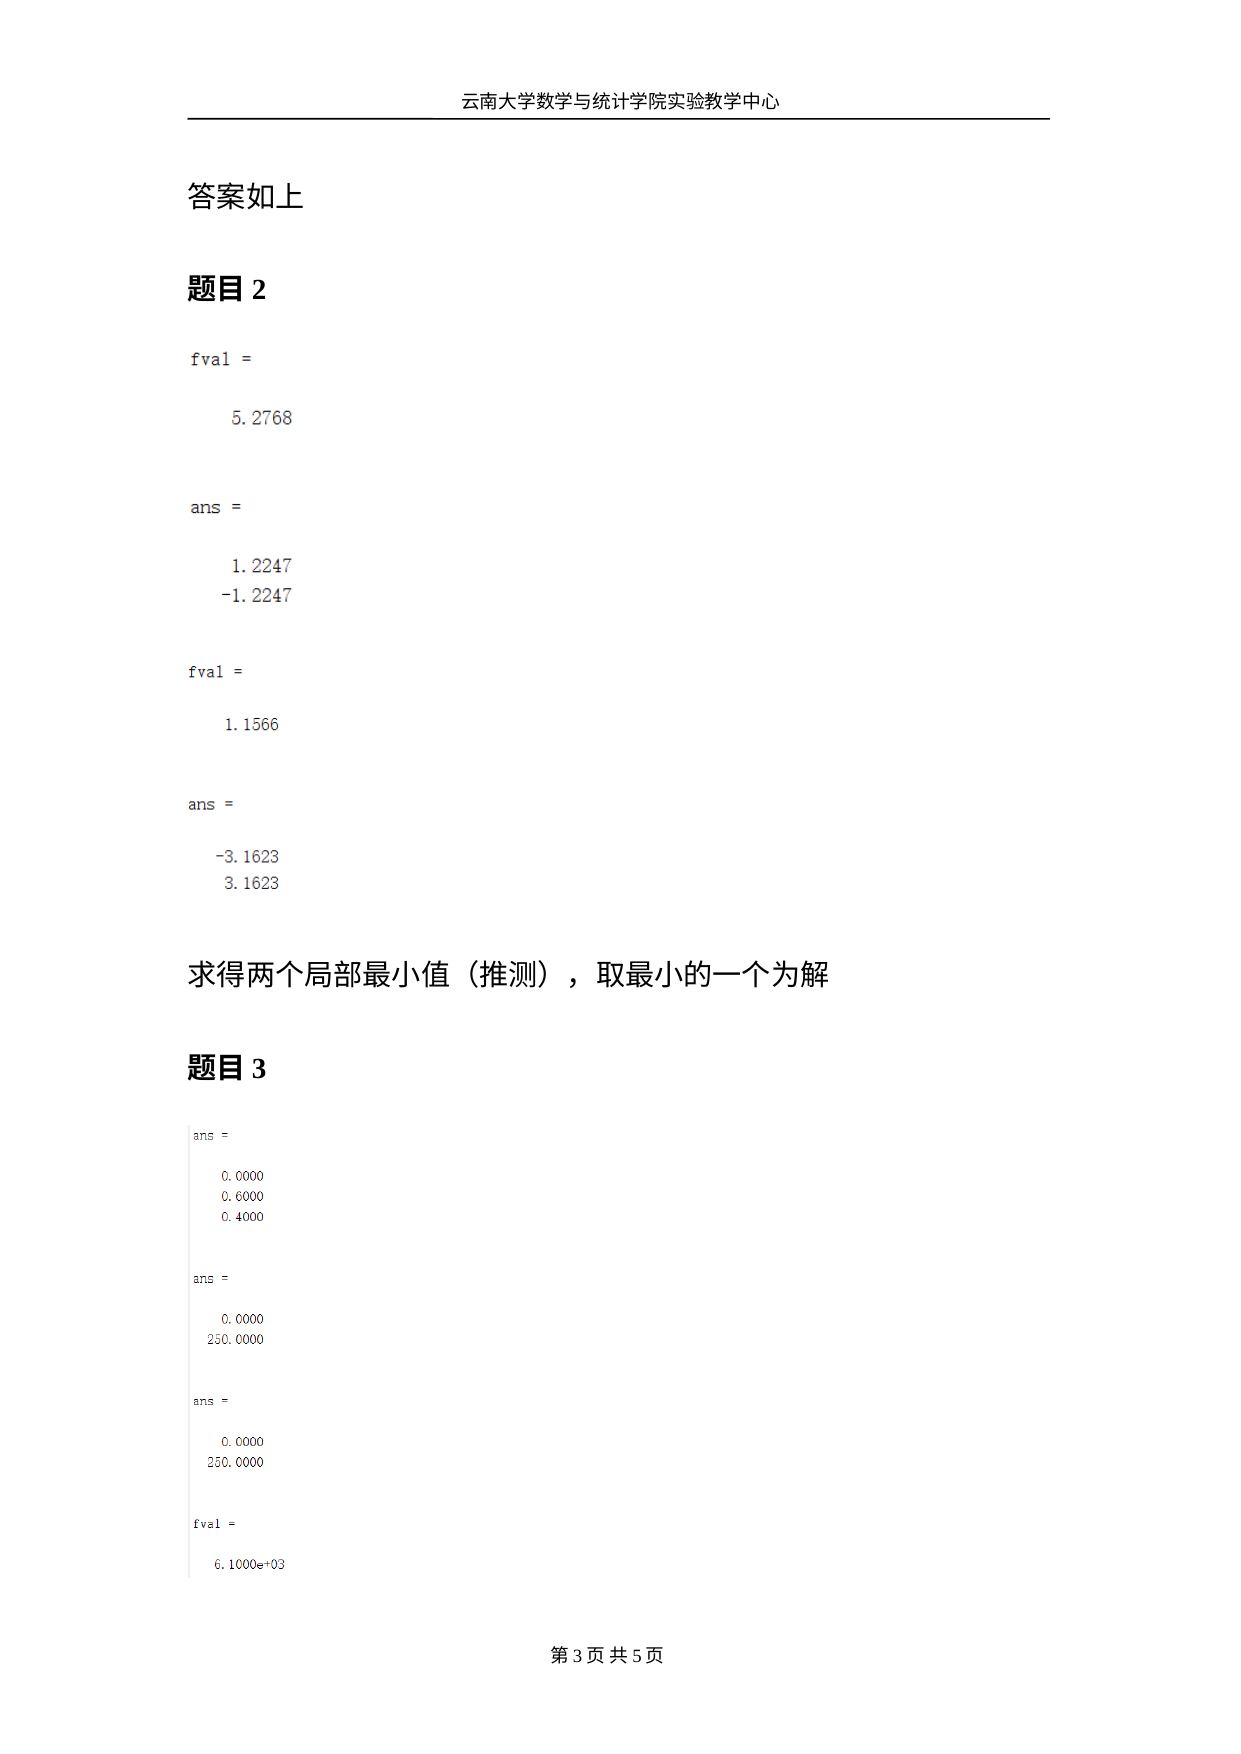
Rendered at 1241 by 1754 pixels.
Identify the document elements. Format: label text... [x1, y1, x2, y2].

picture [187, 1125, 1001, 1578]
picture [187, 346, 1053, 611]
text 求得两个局部最小值（推测），取最小的一个为解 [187, 941, 1053, 1006]
picture [187, 660, 954, 894]
text 答案如上 [187, 162, 1053, 227]
text 题目2 [187, 254, 1053, 319]
text 题目3 [187, 1033, 1053, 1098]
